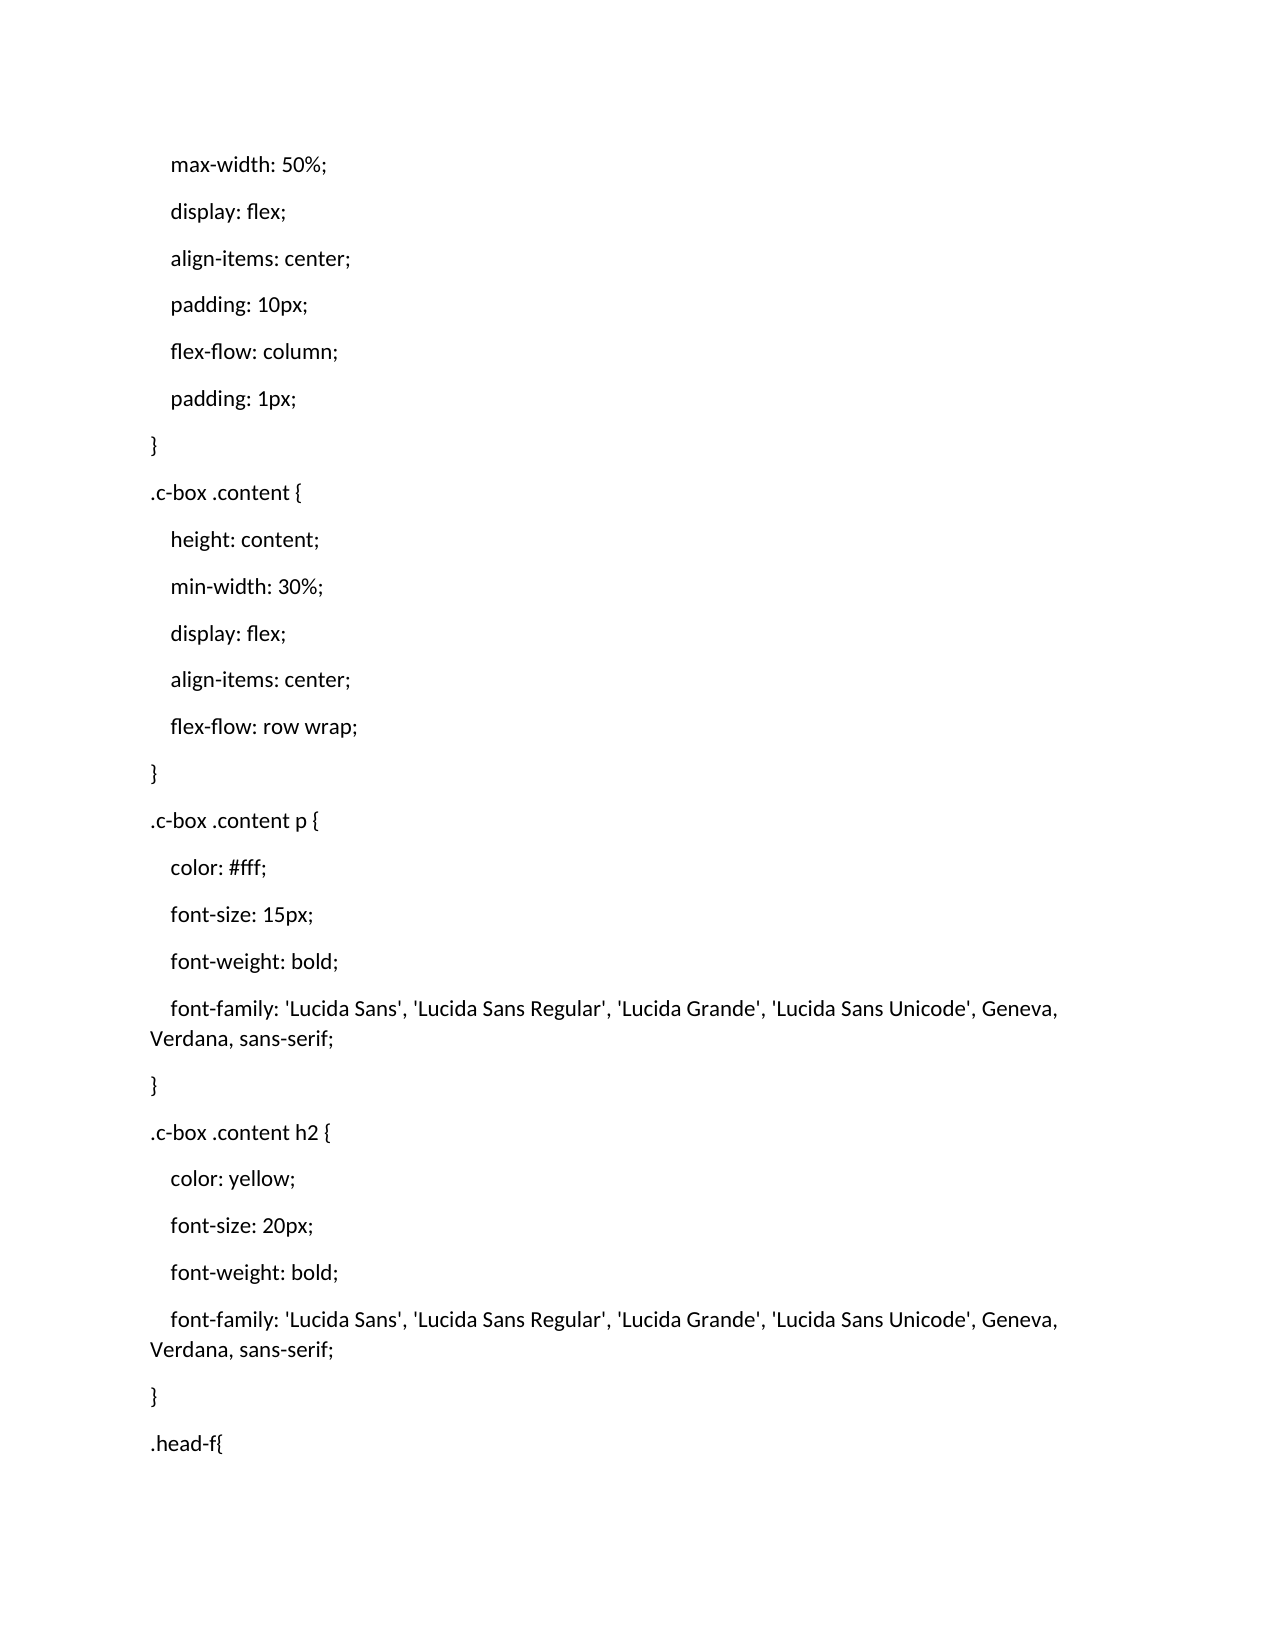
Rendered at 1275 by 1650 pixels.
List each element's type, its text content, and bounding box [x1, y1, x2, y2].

text } [150, 1382, 1125, 1410]
text flex-flow: column; [150, 337, 1125, 366]
text padding: 1px; [150, 384, 1125, 412]
text display: flex; [150, 619, 1125, 647]
text font-family: 'Lucida Sans', 'Lucida Sans Regular', 'Lucida Grande', 'Lucida Sans Unicode', Geneva, Verdana, sans-serif; [150, 1305, 1125, 1363]
text display: flex; [150, 197, 1125, 225]
text .c-box .content { [150, 478, 1125, 506]
text } [150, 1071, 1125, 1099]
text font-weight: bold; [150, 1258, 1125, 1286]
text } [150, 759, 1125, 787]
text color: #fff; [150, 853, 1125, 881]
text .c-box .content p { [150, 806, 1125, 834]
text min-width: 30%; [150, 572, 1125, 600]
text height: content; [150, 525, 1125, 553]
text } [150, 431, 1125, 459]
text color: yellow; [150, 1164, 1125, 1193]
text flex-flow: row wrap; [150, 712, 1125, 741]
text padding: 10px; [150, 291, 1125, 319]
text align-items: center; [150, 666, 1125, 694]
text .c-box .content h2 { [150, 1118, 1125, 1146]
text max-width: 50%; [150, 150, 1125, 178]
text font-weight: bold; [150, 947, 1125, 975]
text font-size: 20px; [150, 1211, 1125, 1239]
text align-items: center; [150, 244, 1125, 272]
text font-size: 15px; [150, 900, 1125, 928]
text .head-f{ [150, 1429, 1125, 1457]
text font-family: 'Lucida Sans', 'Lucida Sans Regular', 'Lucida Grande', 'Lucida Sans Unicode', Geneva, Verdana, sans-serif; [150, 994, 1125, 1052]
